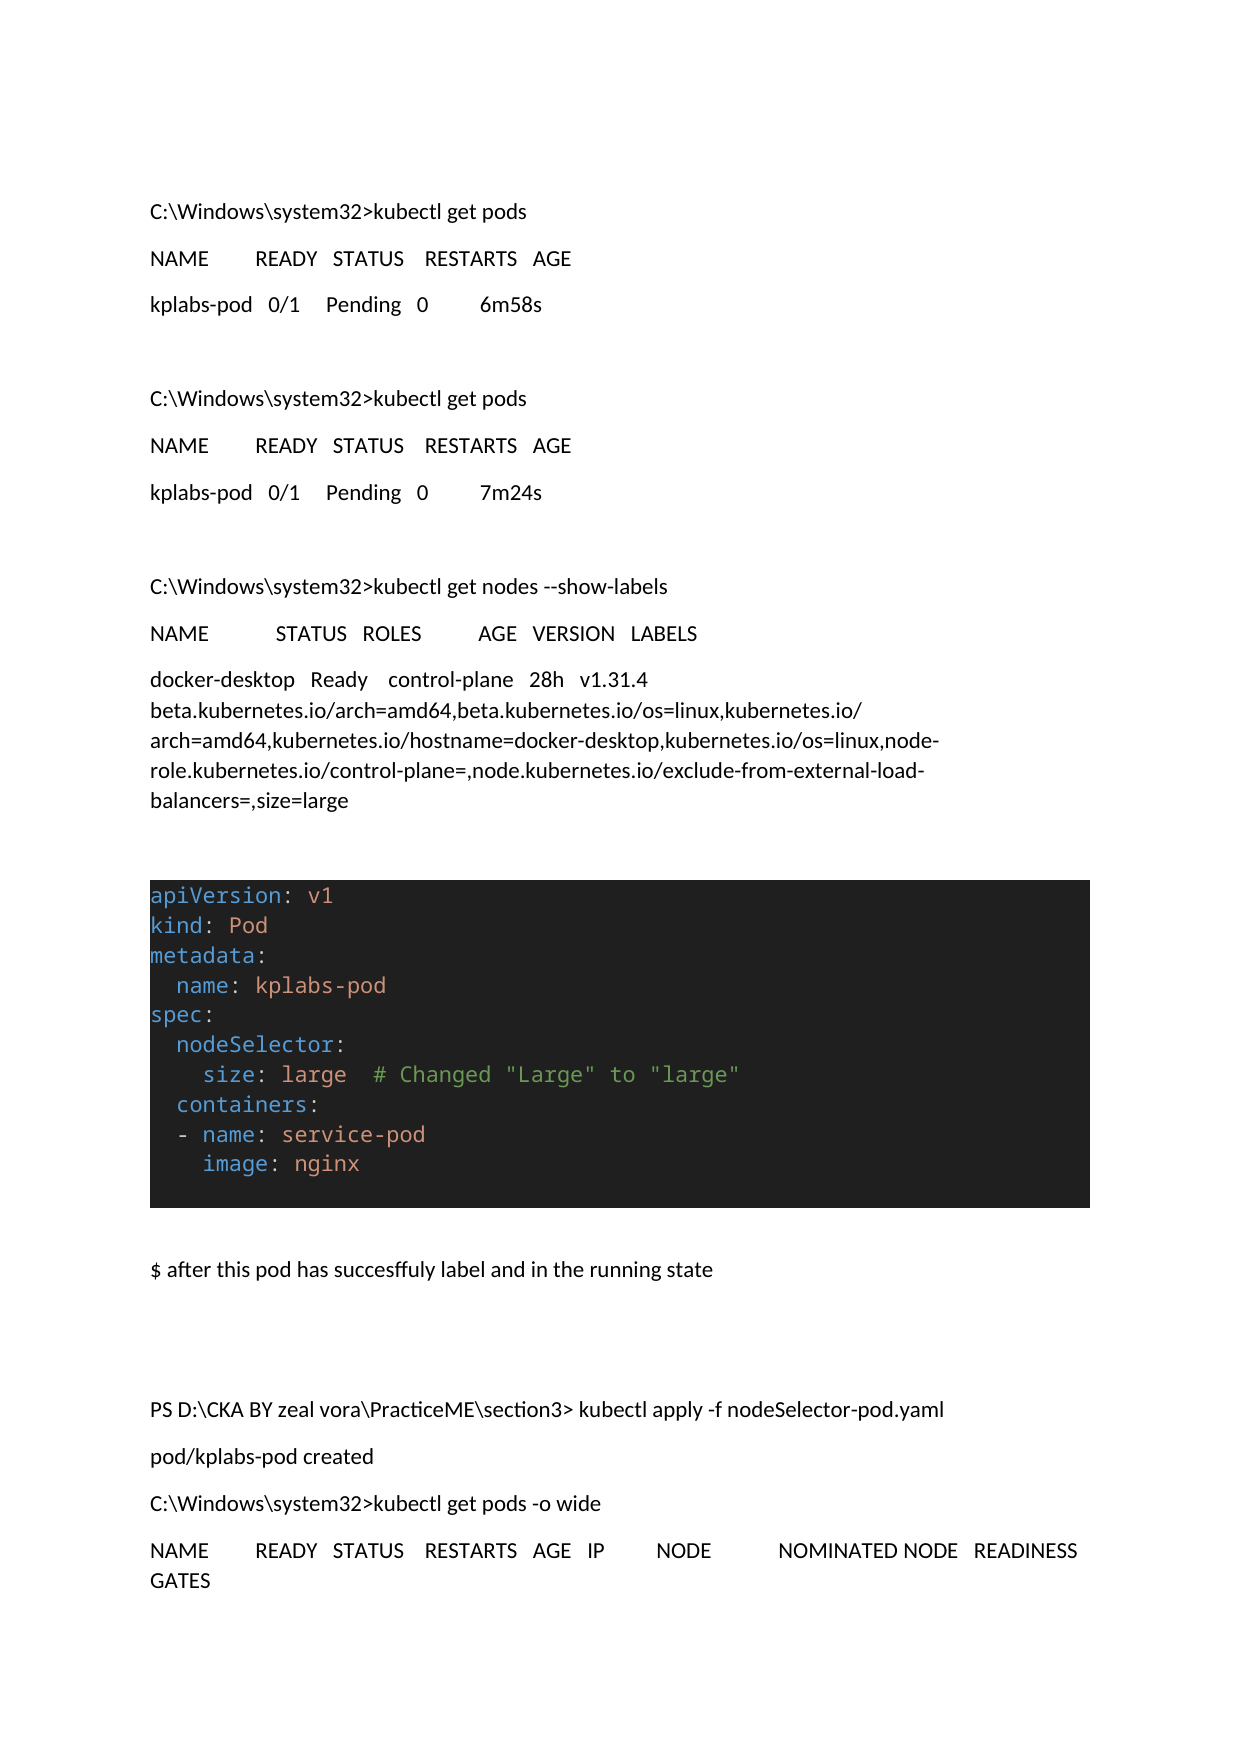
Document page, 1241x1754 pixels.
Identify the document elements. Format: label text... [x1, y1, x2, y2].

text docker-desktop Ready control-plane 28h v1.31.4 beta.kubernetes.io/arch=amd64,beta.kubernetes.io/os=linux,kubernetes.io/arch=amd64,kubernetes.io/hostname=docker-desktop,kubernetes.io/os=linux,node-role.kubernetes.io/control-plane=,node.kubernetes.io/exclude-from-external-load-balancers=,size=large [150, 666, 1090, 814]
text $ after this pod has succesffuly label and in the running state [150, 1255, 1090, 1283]
text kind: Pod [150, 910, 1090, 940]
text kplabs-pod 0/1 Pending 0 6m58s [150, 291, 1090, 319]
text kplabs-pod 0/1 Pending 0 7m24s [150, 478, 1090, 506]
text pod/kplabs-pod created [150, 1442, 1090, 1470]
text NAME STATUS ROLES AGE VERSION LABELS [150, 619, 1090, 647]
text image: nginx [150, 1148, 1090, 1178]
text nodeSelector: [150, 1029, 1090, 1059]
text apiVersion: v1 [150, 880, 1090, 910]
text containers: [150, 1089, 1090, 1118]
text C:\Windows\system32>kubectl get pods [150, 384, 1090, 412]
text C:\Windows\system32>kubectl get nodes --show-labels [150, 572, 1090, 600]
text size: large # Changed "Large" to "large" [150, 1059, 1090, 1089]
text NAME READY STATUS RESTARTS AGE [150, 431, 1090, 459]
text C:\Windows\system32>kubectl get pods -o wide [150, 1489, 1090, 1517]
text name: kplabs-pod [150, 969, 1090, 999]
text - name: service-pod [150, 1118, 1090, 1148]
text spec: [150, 999, 1090, 1029]
text NAME READY STATUS RESTARTS AGE [150, 244, 1090, 272]
text C:\Windows\system32>kubectl get pods [150, 197, 1090, 225]
text PS D:\CKA BY zeal vora\PracticeME\section3> kubectl apply -f nodeSelector-pod.yaml [150, 1395, 1090, 1423]
text metadata: [150, 940, 1090, 969]
text NAME READY STATUS RESTARTS AGE IP NODE NOMINATED NODE READINESS GATES [150, 1536, 1090, 1594]
